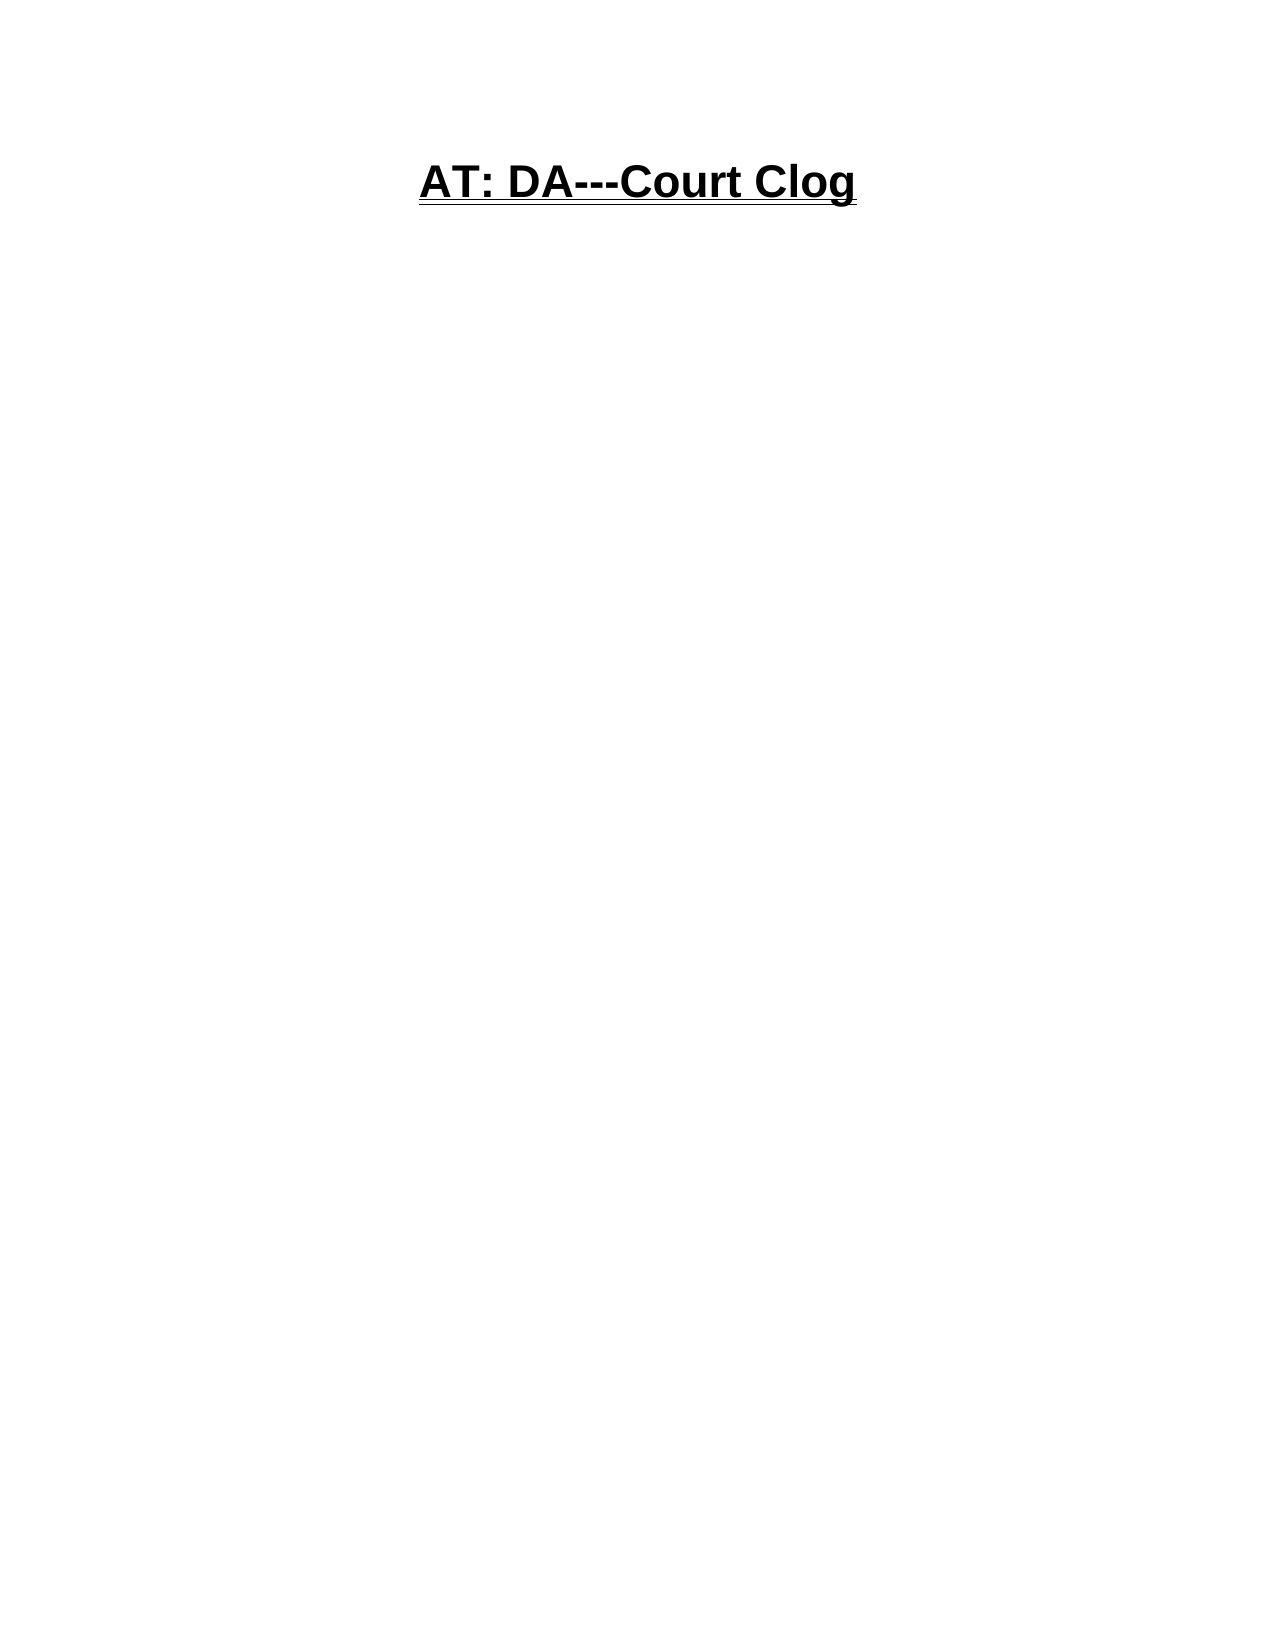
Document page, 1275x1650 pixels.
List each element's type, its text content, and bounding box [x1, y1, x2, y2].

subtitle AT: DA---Court Clog [150, 154, 1125, 207]
